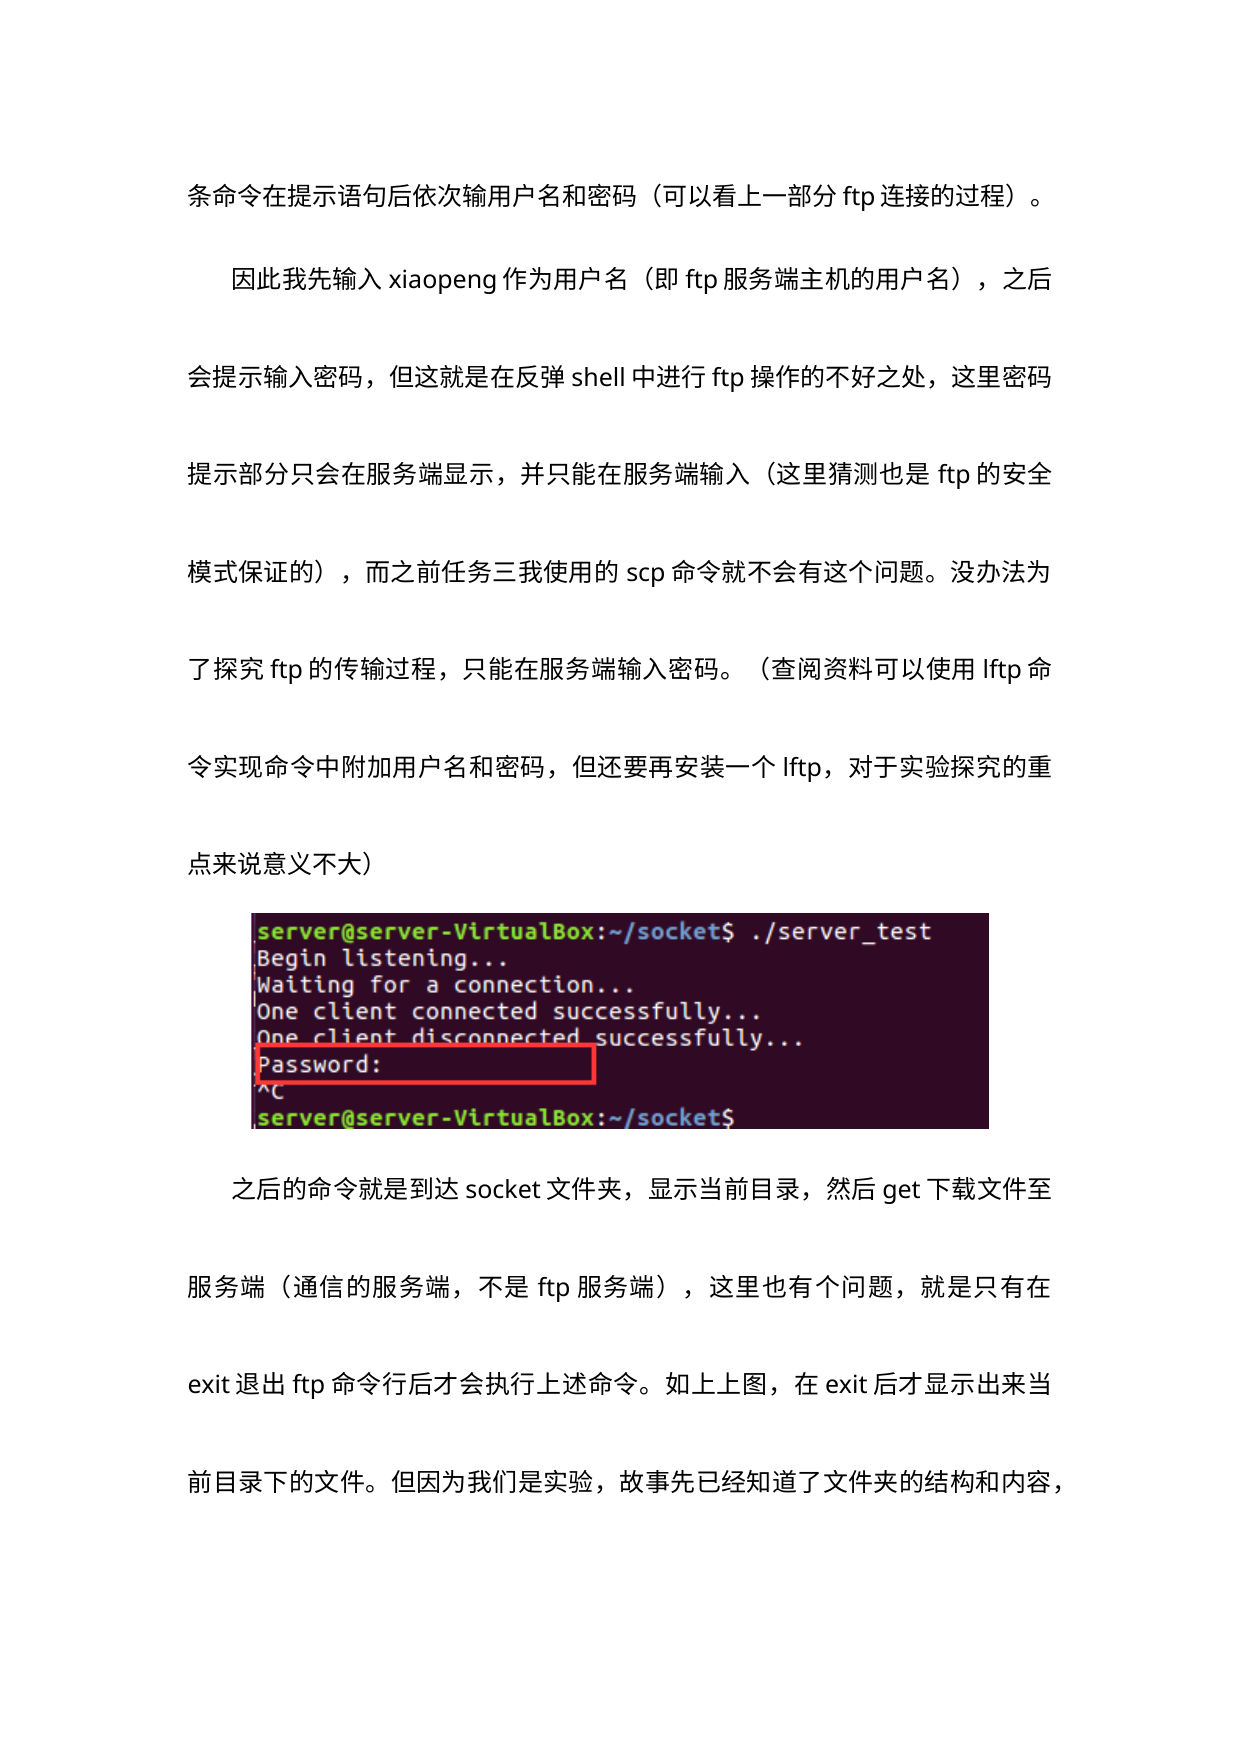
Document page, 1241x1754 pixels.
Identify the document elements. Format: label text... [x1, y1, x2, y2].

text 因此我先输入xiaopeng作为用户名（即ftp服务端主机的用户名），之后会提示输入密码，但这就是在反弹shell中进行ftp操作的不好之处，这里密码提示部分只会在服务端显示，并只能在服务端输入（这里猜测也是ftp的安全模式保证的），而之前任务三我使用的scp命令就不会有这个问题。没办法为了探究ftp的传输过程，只能在服务端输入密码。（查阅资料可以使用lftp命令实现命令中附加用户名和密码，但还要再安装一个lftp，对于实验探究的重点来说意义不大） [187, 245, 1053, 895]
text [187, 162, 1053, 227]
picture [251, 913, 989, 1129]
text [187, 1156, 1053, 1513]
